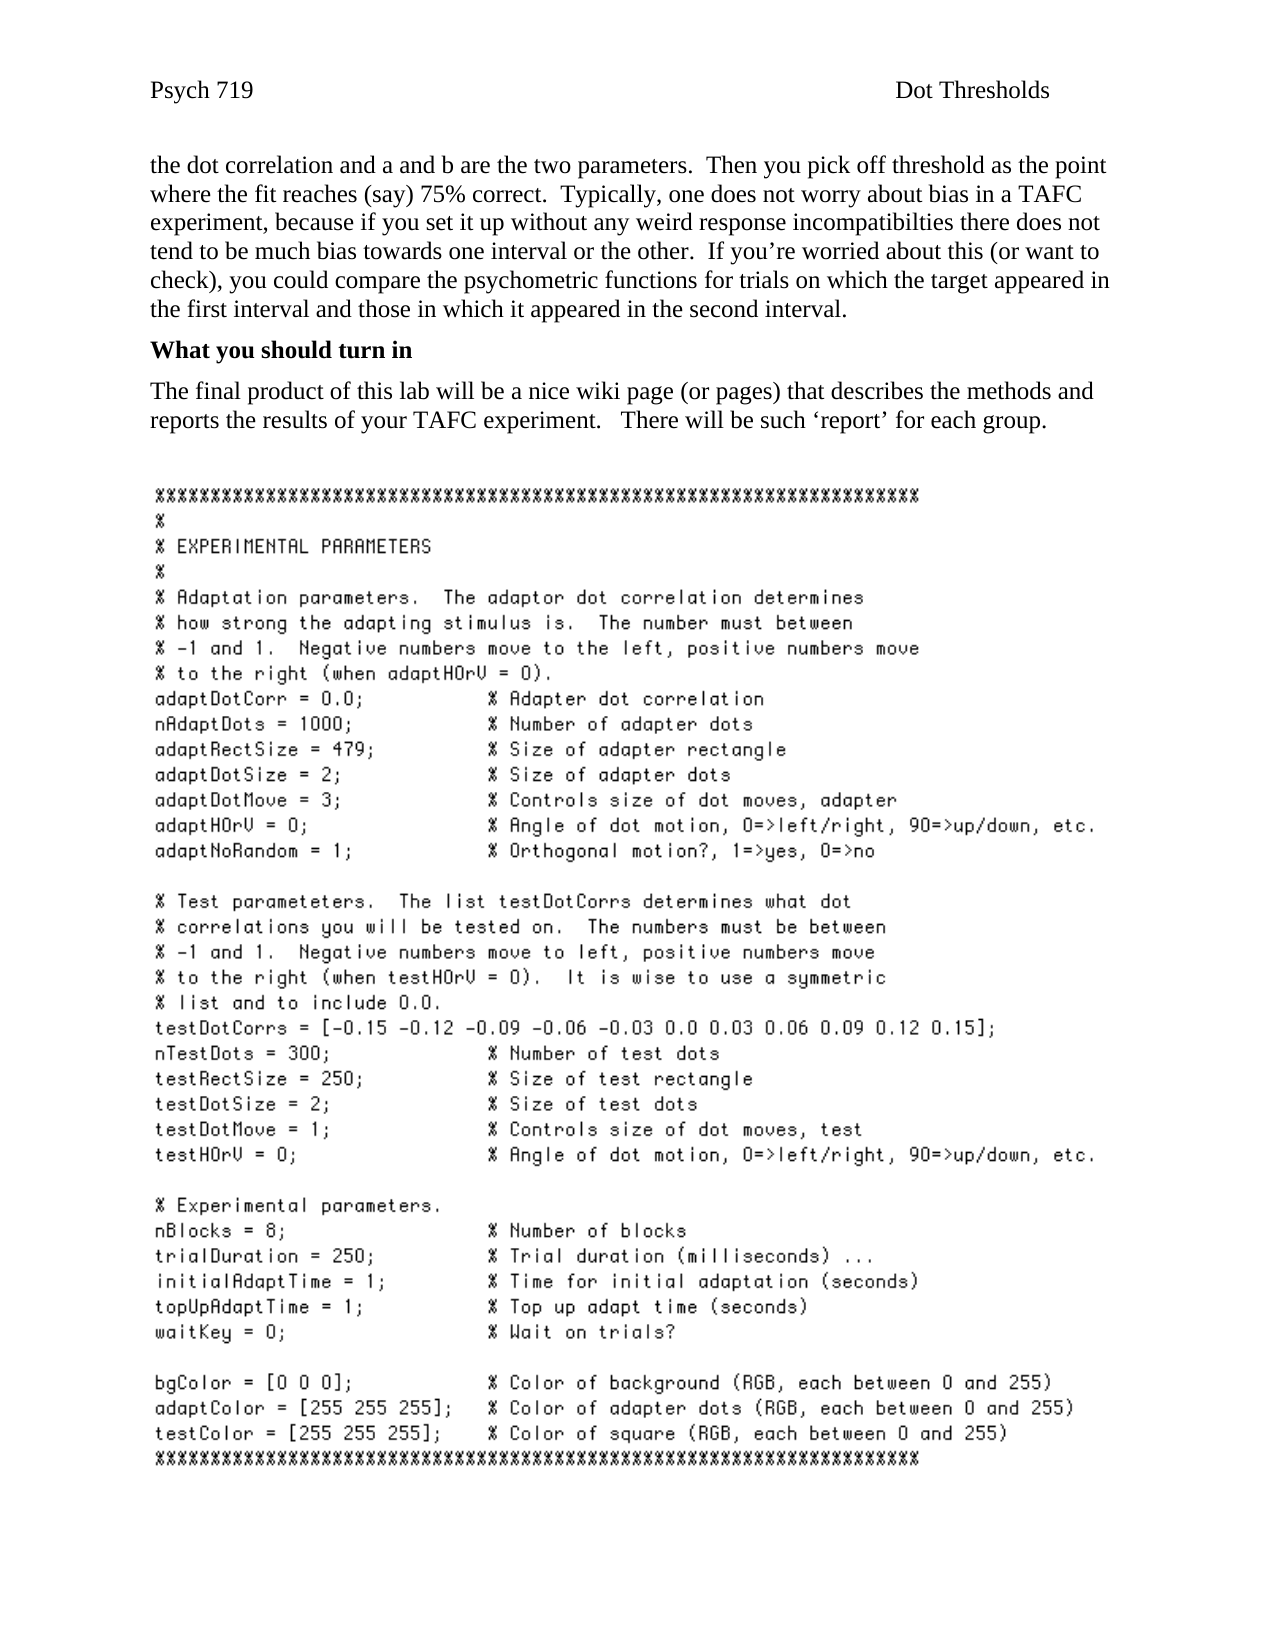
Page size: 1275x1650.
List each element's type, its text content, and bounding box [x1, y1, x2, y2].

text The final product of this lab will be a nice wiki page (or pages) that describes the methods and reports the results of your TAFC experiment. There will be such ‘report’ for each group. [150, 376, 1125, 434]
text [150, 150, 1125, 322]
picture [150, 487, 1125, 1475]
text What you should turn in [150, 335, 1125, 364]
